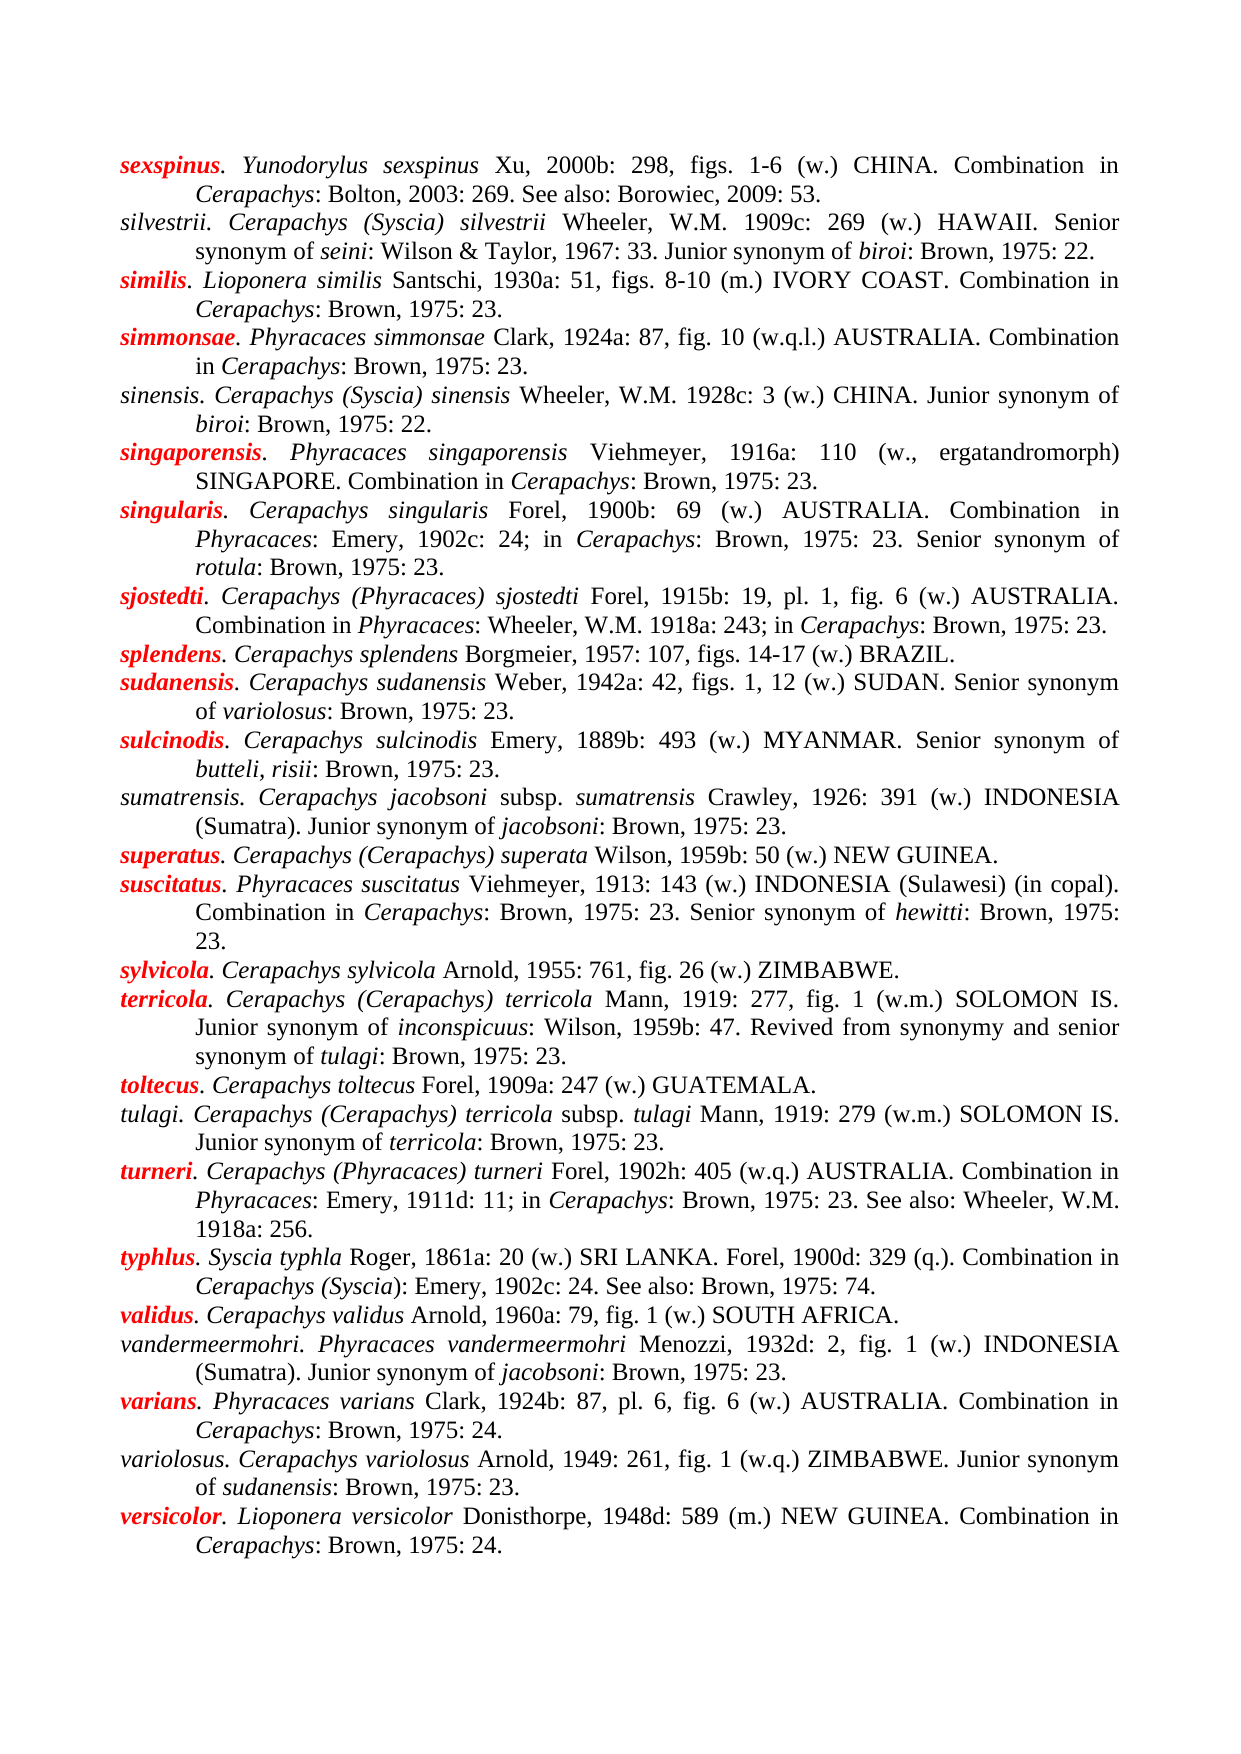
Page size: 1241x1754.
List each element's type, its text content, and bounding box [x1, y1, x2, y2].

text sinensis. Cerapachys (Syscia) sinensis Wheeler, W.M. 1928c: 3 (w.) CHINA. Junior synonym of biroi: Brown, 1975: 22. [120, 380, 1120, 437]
text singaporensis. Phyracaces singaporensis Viehmeyer, 1916a: 110 (w., ergatandromorph) SINGAPORE. Combination in Cerapachys: Brown, 1975: 23. [120, 437, 1120, 495]
text suscitatus. Phyracaces suscitatus Viehmeyer, 1913: 143 (w.) INDONESIA (Sulawesi) (in copal). Combination in Cerapachys: Brown, 1975: 23. Senior synonym of hewitti: Brown, 1975: 23. [120, 869, 1120, 955]
text superatus. Cerapachys (Cerapachys) superata Wilson, 1959b: 50 (w.) NEW GUINEA. [120, 840, 1120, 869]
text similis. Lioponera similis Santschi, 1930a: 51, figs. 8-10 (m.) IVORY COAST. Combination in Cerapachys: Brown, 1975: 23. [120, 265, 1120, 322]
text versicolor. Lioponera versicolor Donisthorpe, 1948d: 589 (m.) NEW GUINEA. Combination in Cerapachys: Brown, 1975: 24. [120, 1501, 1120, 1559]
text simmonsae. Phyracaces simmonsae Clark, 1924a: 87, fig. 10 (w.q.l.) AUSTRALIA. Combination in Cerapachys: Brown, 1975: 23. [120, 322, 1120, 380]
text tulagi. Cerapachys (Cerapachys) terricola subsp. tulagi Mann, 1919: 279 (w.m.) SOLOMON IS. Junior synonym of terricola: Brown, 1975: 23. [120, 1099, 1120, 1156]
text vandermeermohri. Phyracaces vandermeermohri Menozzi, 1932d: 2, fig. 1 (w.) INDONESIA (Sumatra). Junior synonym of jacobsoni: Brown, 1975: 23. [120, 1329, 1120, 1386]
text toltecus. Cerapachys toltecus Forel, 1909a: 247 (w.) GUATEMALA. [120, 1070, 1120, 1099]
text silvestrii. Cerapachys (Syscia) silvestrii Wheeler, W.M. 1909c: 269 (w.) HAWAII. Senior synonym of seini: Wilson & Taylor, 1967: 33. Junior synonym of biroi: Brown, 1975: 22. [120, 207, 1120, 265]
text terricola. Cerapachys (Cerapachys) terricola Mann, 1919: 277, fig. 1 (w.m.) SOLOMON IS. Junior synonym of inconspicuus: Wilson, 1959b: 47. Revived from synonymy and senior synonym of tulagi: Brown, 1975: 23. [120, 984, 1120, 1070]
text sulcinodis. Cerapachys sulcinodis Emery, 1889b: 493 (w.) MYANMAR. Senior synonym of butteli, risii: Brown, 1975: 23. [120, 725, 1120, 782]
text sjostedti. Cerapachys (Phyracaces) sjostedti Forel, 1915b: 19, pl. 1, fig. 6 (w.) AUSTRALIA. Combination in Phyracaces: Wheeler, W.M. 1918a: 243; in Cerapachys: Brown, 1975: 23. [120, 581, 1120, 639]
text sexspinus. Yunodorylus sexspinus Xu, 2000b: 298, figs. 1-6 (w.) CHINA. Combination in Cerapachys: Bolton, 2003: 269. See also: Borowiec, 2009: 53. [120, 150, 1120, 207]
text sudanensis. Cerapachys sudanensis Weber, 1942a: 42, figs. 1, 12 (w.) SUDAN. Senior synonym of variolosus: Brown, 1975: 23. [120, 667, 1120, 725]
text typhlus. Syscia typhla Roger, 1861a: 20 (w.) SRI LANKA. Forel, 1900d: 329 (q.). Combination in Cerapachys (Syscia): Emery, 1902c: 24. See also: Brown, 1975: 74. [120, 1242, 1120, 1300]
text variolosus. Cerapachys variolosus Arnold, 1949: 261, fig. 1 (w.q.) ZIMBABWE. Junior synonym of sudanensis: Brown, 1975: 23. [120, 1444, 1120, 1501]
text validus. Cerapachys validus Arnold, 1960a: 79, fig. 1 (w.) SOUTH AFRICA. [120, 1300, 1120, 1329]
text turneri. Cerapachys (Phyracaces) turneri Forel, 1902h: 405 (w.q.) AUSTRALIA. Combination in Phyracaces: Emery, 1911d: 11; in Cerapachys: Brown, 1975: 23. See also: Wheeler, W.M. 1918a: 256. [120, 1156, 1120, 1242]
text splendens. Cerapachys splendens Borgmeier, 1957: 107, figs. 14-17 (w.) BRAZIL. [120, 639, 1120, 667]
text sumatrensis. Cerapachys jacobsoni subsp. sumatrensis Crawley, 1926: 391 (w.) INDONESIA (Sumatra). Junior synonym of jacobsoni: Brown, 1975: 23. [120, 782, 1120, 840]
text sylvicola. Cerapachys sylvicola Arnold, 1955: 761, fig. 26 (w.) ZIMBABWE. [120, 955, 1120, 984]
text varians. Phyracaces varians Clark, 1924b: 87, pl. 6, fig. 6 (w.) AUSTRALIA. Combination in Cerapachys: Brown, 1975: 24. [120, 1386, 1120, 1444]
text singularis. Cerapachys singularis Forel, 1900b: 69 (w.) AUSTRALIA. Combination in Phyracaces: Emery, 1902c: 24; in Cerapachys: Brown, 1975: 23. Senior synonym of rotula: Brown, 1975: 23. [120, 495, 1120, 581]
